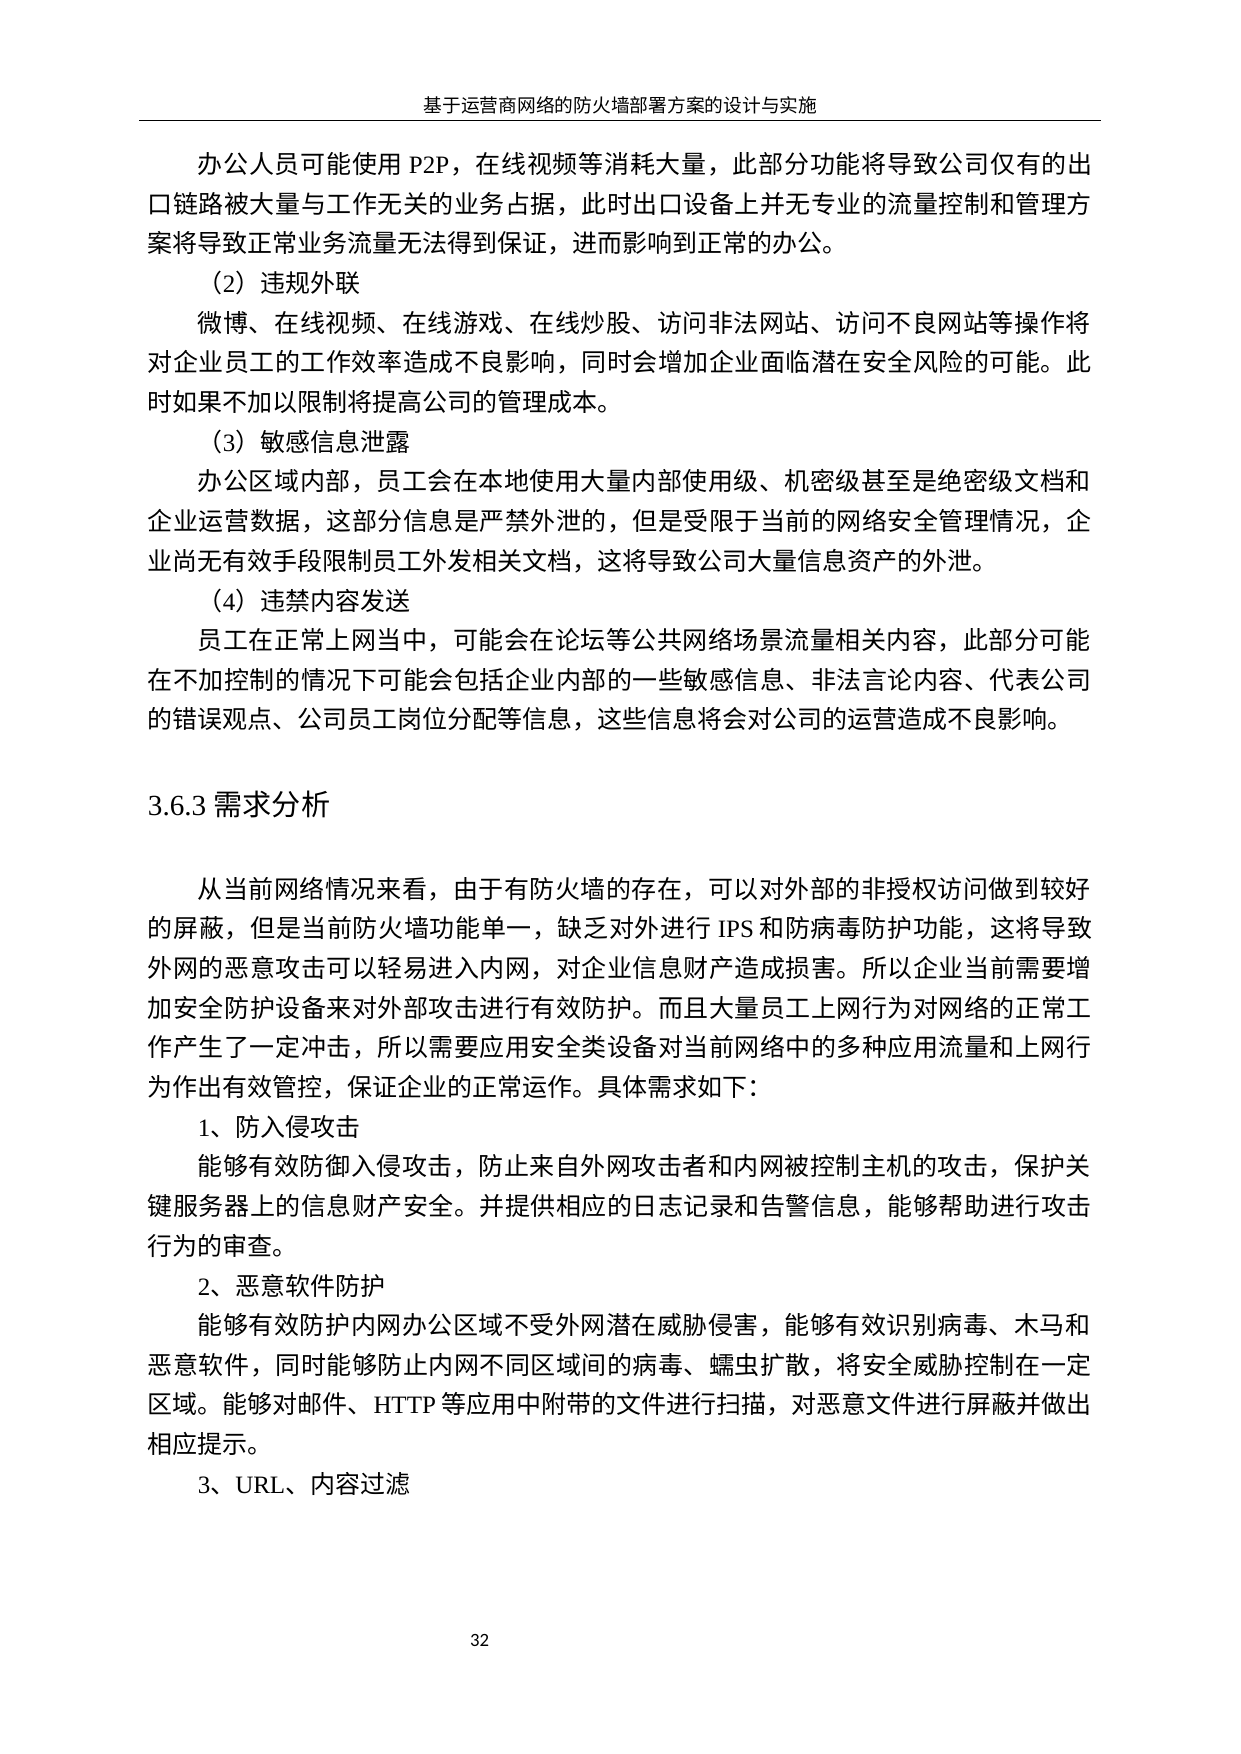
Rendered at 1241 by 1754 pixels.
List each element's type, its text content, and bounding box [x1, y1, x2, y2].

text 2、恶意软件防护 [148, 1264, 1092, 1304]
text 能够有效防御入侵攻击，防止来自外网攻击者和内网被控制主机的攻击，保护关键服务器上的信息财产安全。并提供相应的日志记录和告警信息，能够帮助进行攻击行为的审查。 [148, 1145, 1092, 1264]
text 办公人员可能使用P2P，在线视频等消耗大量，此部分功能将导致公司仅有的出口链路被大量与工作无关的业务占据，此时出口设备上并无专业的流量控制和管理方案将导致正常业务流量无法得到保证，进而影响到正常的办公。 [148, 143, 1092, 262]
text 员工在正常上网当中，可能会在论坛等公共网络场景流量相关内容，此部分可能在不加控制的情况下可能会包括企业内部的一些敏感信息、非法言论内容、代表公司的错误观点、公司员工岗位分配等信息，这些信息将会对公司的运营造成不良影响。 [148, 619, 1092, 738]
text 微博、在线视频、在线游戏、在线炒股、访问非法网站、访问不良网站等操作将对企业员工的工作效率造成不良影响，同时会增加企业面临潜在安全风险的可能。此时如果不加以限制将提高公司的管理成本。 [148, 301, 1092, 421]
text 3、URL、内容过滤 [148, 1463, 1092, 1502]
text （4）违禁内容发送 [148, 579, 1092, 619]
text （2）违规外联 [148, 262, 1092, 301]
text 能够有效防护内网办公区域不受外网潜在威胁侵害，能够有效识别病毒、木马和恶意软件，同时能够防止内网不同区域间的病毒、蠕虫扩散，将安全威胁控制在一定区域。能够对邮件、HTTP等应用中附带的文件进行扫描，对恶意文件进行屏蔽并做出相应提示。 [148, 1304, 1092, 1463]
text 办公区域内部，员工会在本地使用大量内部使用级、机密级甚至是绝密级文档和企业运营数据，这部分信息是严禁外泄的，但是受限于当前的网络安全管理情况，企业尚无有效手段限制员工外发相关文档，这将导致公司大量信息资产的外泄。 [148, 460, 1092, 579]
text 从当前网络情况来看，由于有防火墙的存在，可以对外部的非授权访问做到较好的屏蔽，但是当前防火墙功能单一，缺乏对外进行IPS和防病毒防护功能，这将导致外网的恶意攻击可以轻易进入内网，对企业信息财产造成损害。所以企业当前需要增加安全防护设备来对外部攻击进行有效防护。而且大量员工上网行为对网络的正常工作产生了一定冲击，所以需要应用安全类设备对当前网络中的多种应用流量和上网行为作出有效管控，保证企业的正常运作。具体需求如下： [148, 867, 1092, 1106]
text （3）敏感信息泄露 [148, 421, 1092, 460]
subtitle 3.6.3 需求分析 [148, 763, 1092, 842]
text 1、防入侵攻击 [148, 1106, 1092, 1145]
